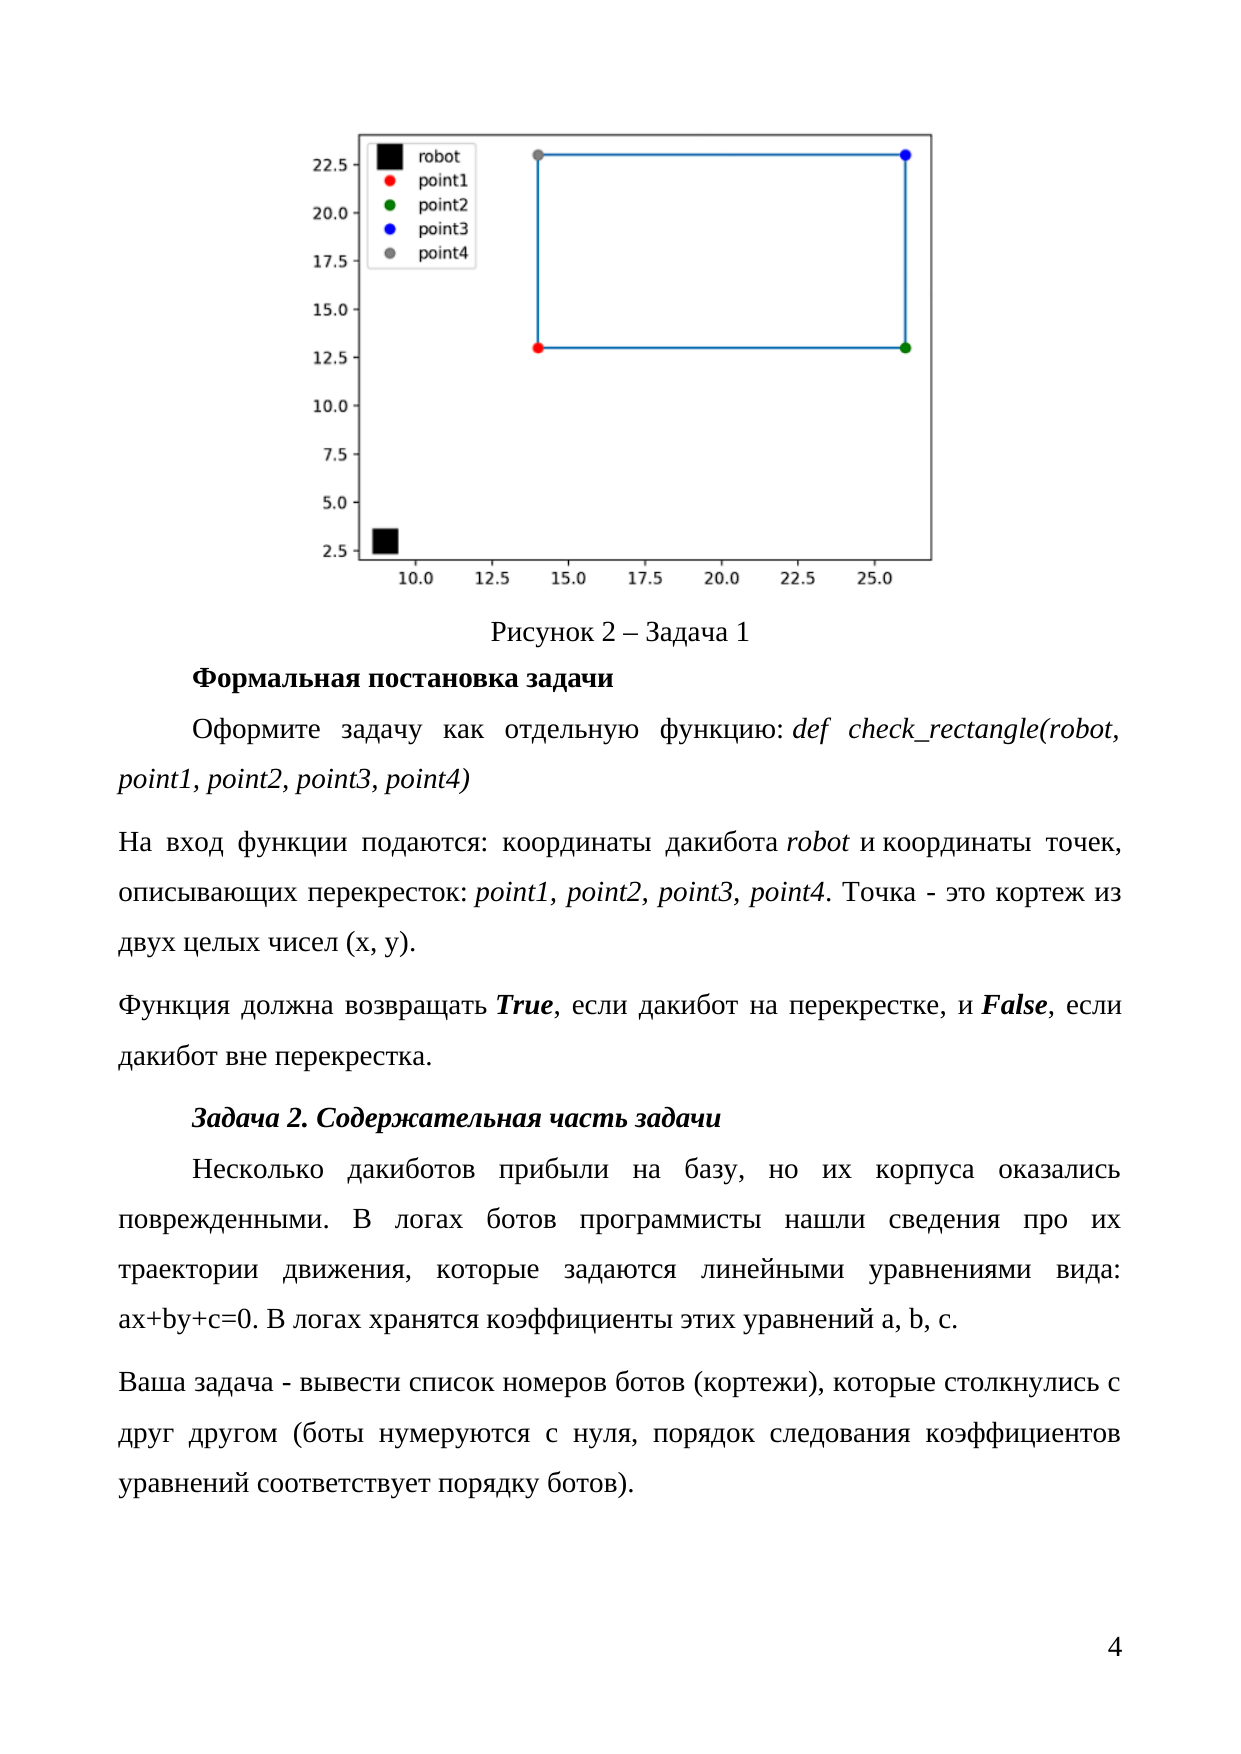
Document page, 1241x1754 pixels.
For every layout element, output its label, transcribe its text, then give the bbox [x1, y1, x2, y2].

subtitle Формальная постановка задачи [118, 660, 1122, 694]
text Несколько дакиботов прибыли на базу, но их корпуса оказались поврежденными. В логах ботов программисты нашли сведения про их траектории движения, которые задаются линейными уравнениями вида: ax+by+c=0. В логах хранятся коэффициенты этих уравнений a, b, c. [118, 1151, 1122, 1335]
picture [307, 118, 934, 602]
text Рисунок 2 – Задача 1 [118, 614, 1122, 648]
text Ваша задача - вывести список номеров ботов (кортежи), которые столкнулись с друг другом (боты нумеруются с нуля, порядок следования коэффициентов уравнений соответствует порядку ботов). [118, 1364, 1122, 1499]
subtitle Задача 2. Содержательная часть задачи [118, 1100, 1122, 1134]
text Функция должна возвращать True, если дакибот на перекрестке, и False, если дакибот вне перекрестка. [118, 987, 1122, 1071]
text На вход функции подаются: координаты дакибота robot и координаты точек, описывающих перекресток: point1, point2, point3, point4. Точка - это кортеж из двух целых чисел (x, y). [118, 824, 1122, 958]
text Оформите задачу как отдельную функцию: def check_rectangle(robot, point1, point2, point3, point4) [118, 711, 1122, 794]
